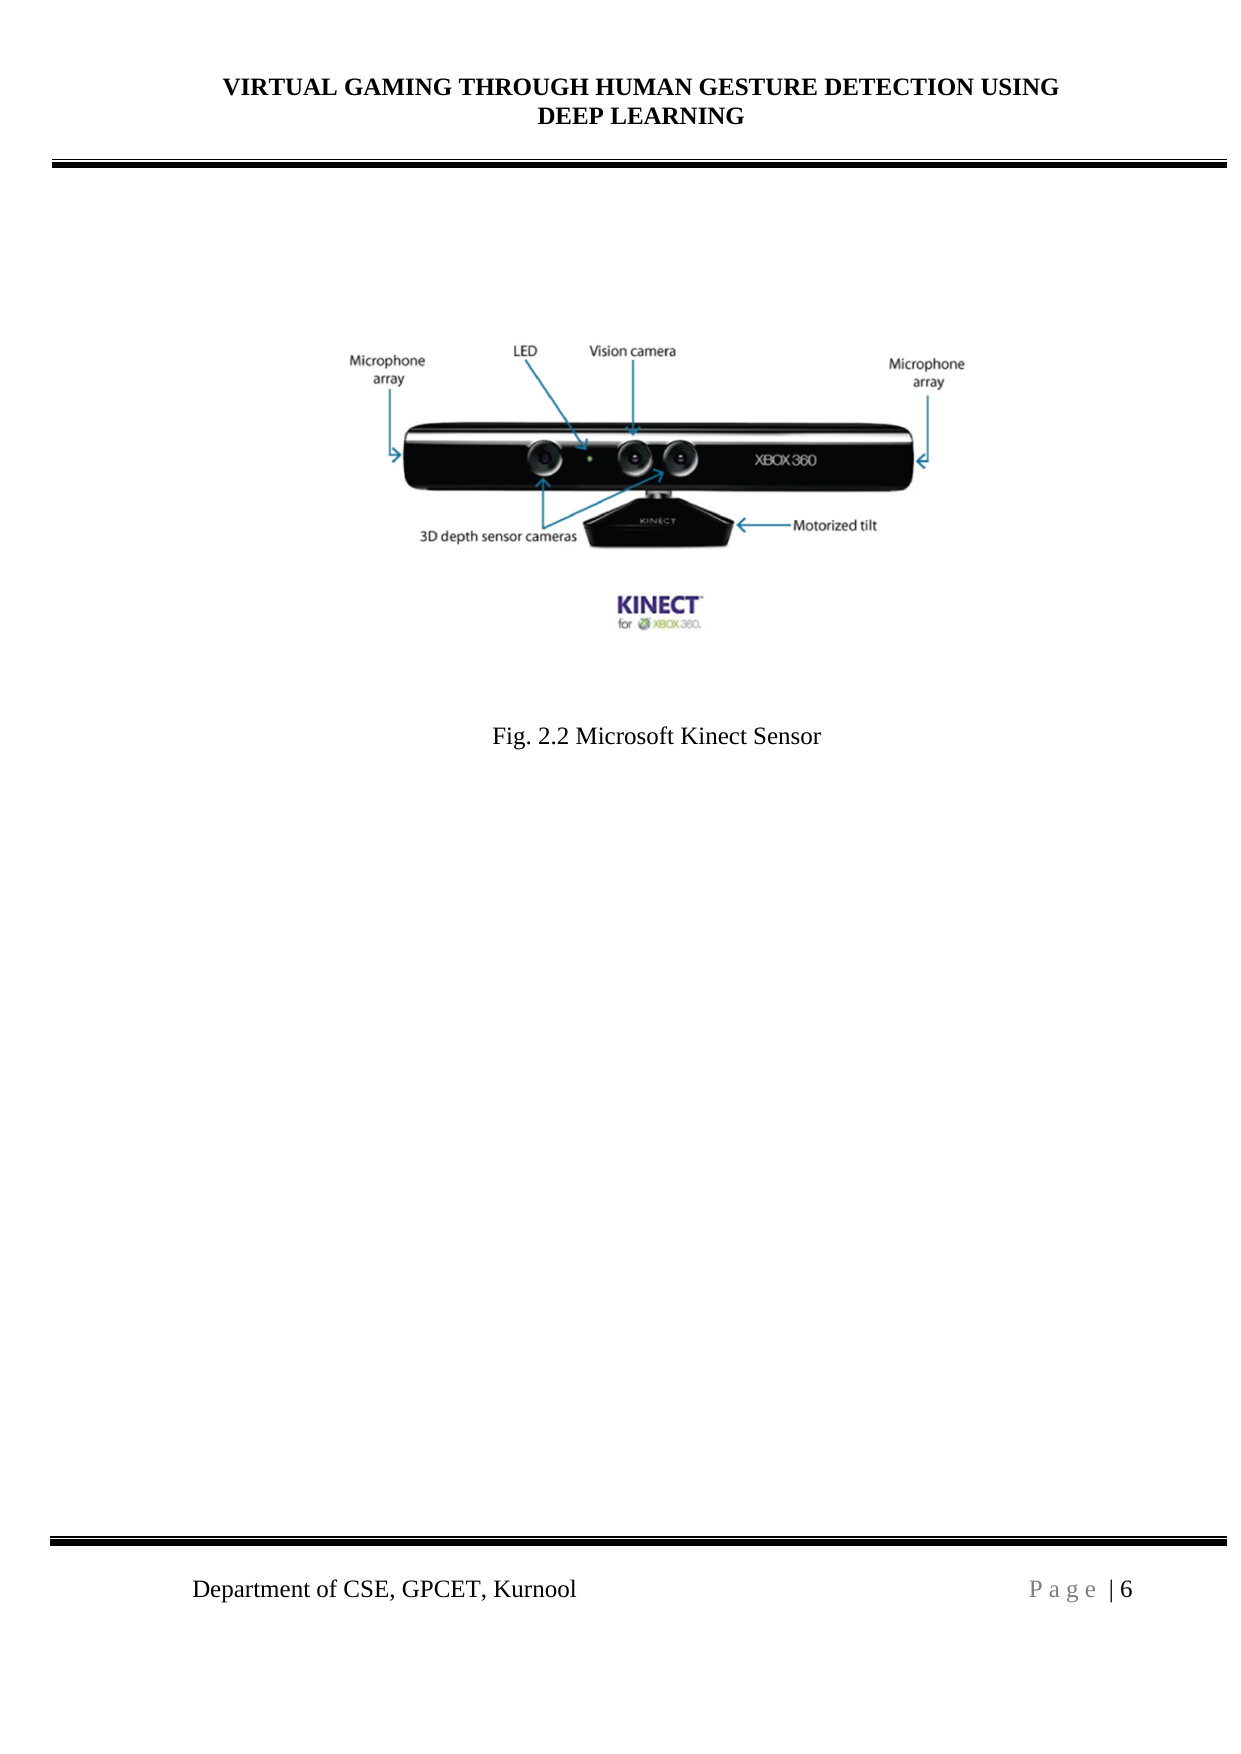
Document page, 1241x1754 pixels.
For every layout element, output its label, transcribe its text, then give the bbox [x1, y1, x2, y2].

text Fig. 2.2 Microsoft Kinect Sensor [417, 721, 1090, 750]
picture [349, 313, 968, 650]
